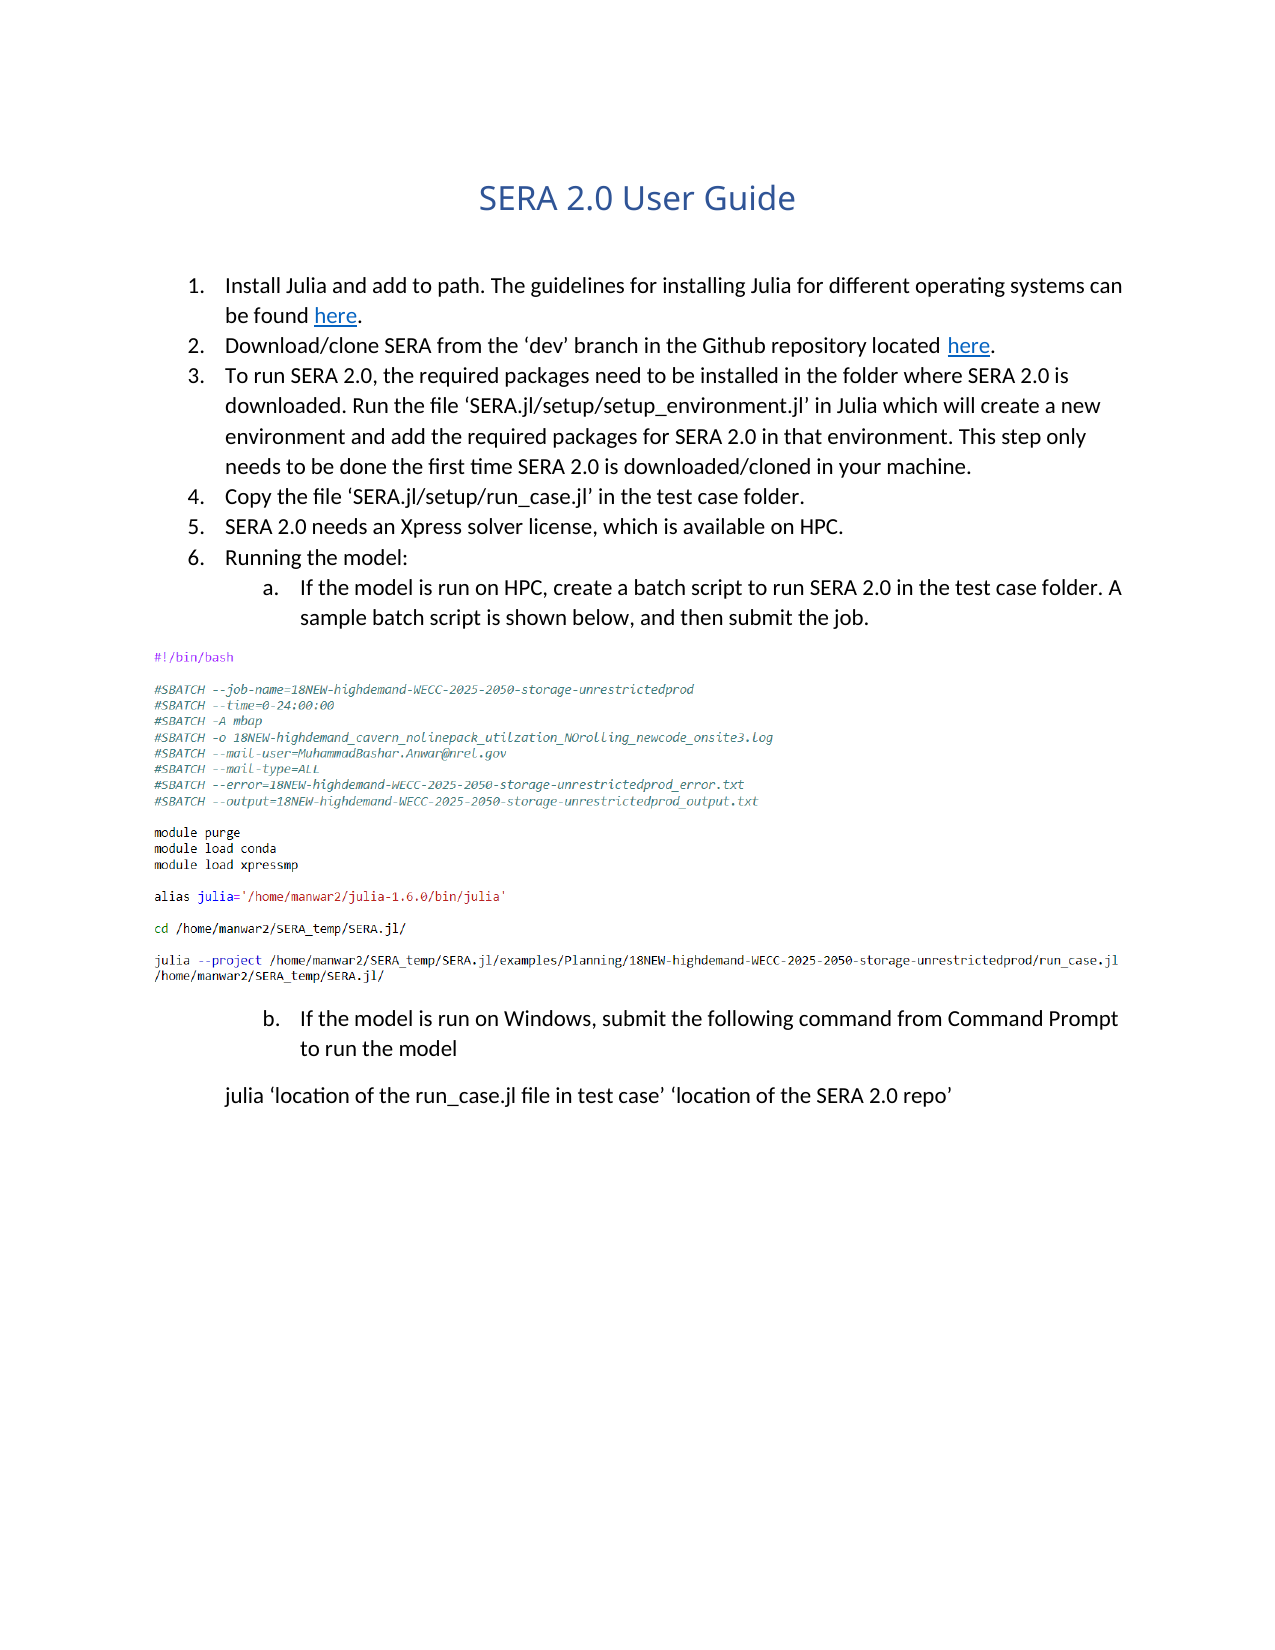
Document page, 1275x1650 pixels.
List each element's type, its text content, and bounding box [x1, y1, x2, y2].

list To run SERA 2.0, the required packages need to be installed in the folder where SERA 2.0 is downloaded. Run the file ‘SERA.jl/setup/setup_environment.jl’ in Julia which will create a new environment and add the required packages for SERA 2.0 in that environment. This step only needs to be done the first time SERA 2.0 is downloaded/cloned in your machine. [187, 361, 1125, 480]
list Install Julia and add to path. The guidelines for installing Julia for different operating systems can be found here. [187, 271, 1125, 329]
list SERA 2.0 needs an Xpress solver license, which is available on HPC. [187, 512, 1125, 541]
list Download/clone SERA from the ‘dev’ branch in the Github repository located here. [187, 331, 1125, 359]
list If the model is run on Windows, submit the following command from Command Prompt to run the model [262, 1004, 1125, 1062]
list If the model is run on HPC, create a batch script to run SERA 2.0 in the test case folder. A sample batch script is shown below, and then submit the job. [262, 573, 1125, 631]
picture [150, 650, 1125, 986]
list Copy the file ‘SERA.jl/setup/run_case.jl’ in the test case folder. [187, 482, 1125, 510]
list Running the model: [187, 543, 1125, 571]
text julia ‘location of the run_case.jl file in test case’ ‘location of the SERA 2.0 repo’ [225, 1081, 1125, 1109]
subtitle SERA 2.0 User Guide [150, 175, 1125, 220]
